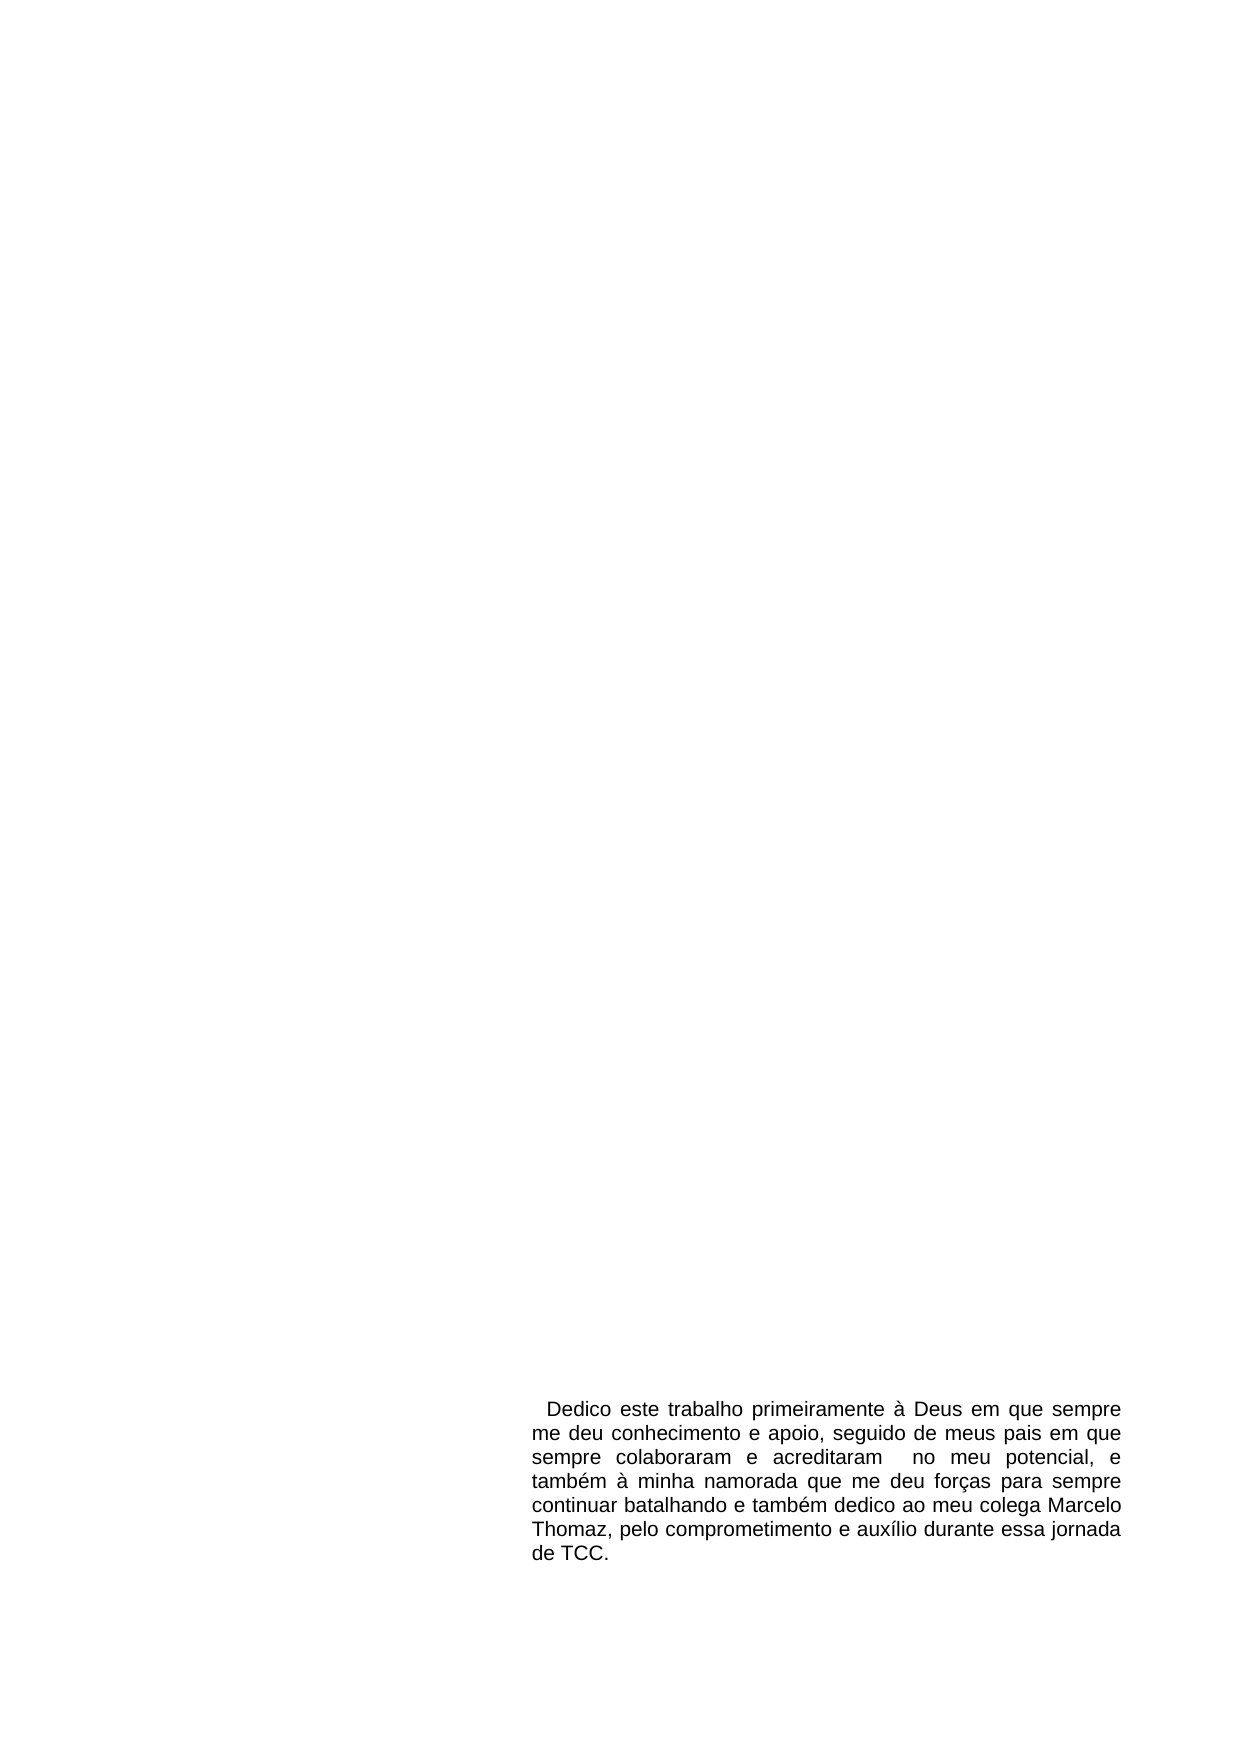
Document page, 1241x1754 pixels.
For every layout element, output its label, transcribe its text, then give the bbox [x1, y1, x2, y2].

text Dedico este trabalho primeiramente à Deus em que sempre me deu conhecimento e apoio, seguido de meus pais em que sempre colaboraram e acreditaram no meu potencial, e também à minha namorada que me deu forças para sempre continuar batalhando e também dedico ao meu colega Marcelo Thomaz, pelo comprometimento e auxílio durante essa jornada de TCC. [532, 1397, 1122, 1565]
